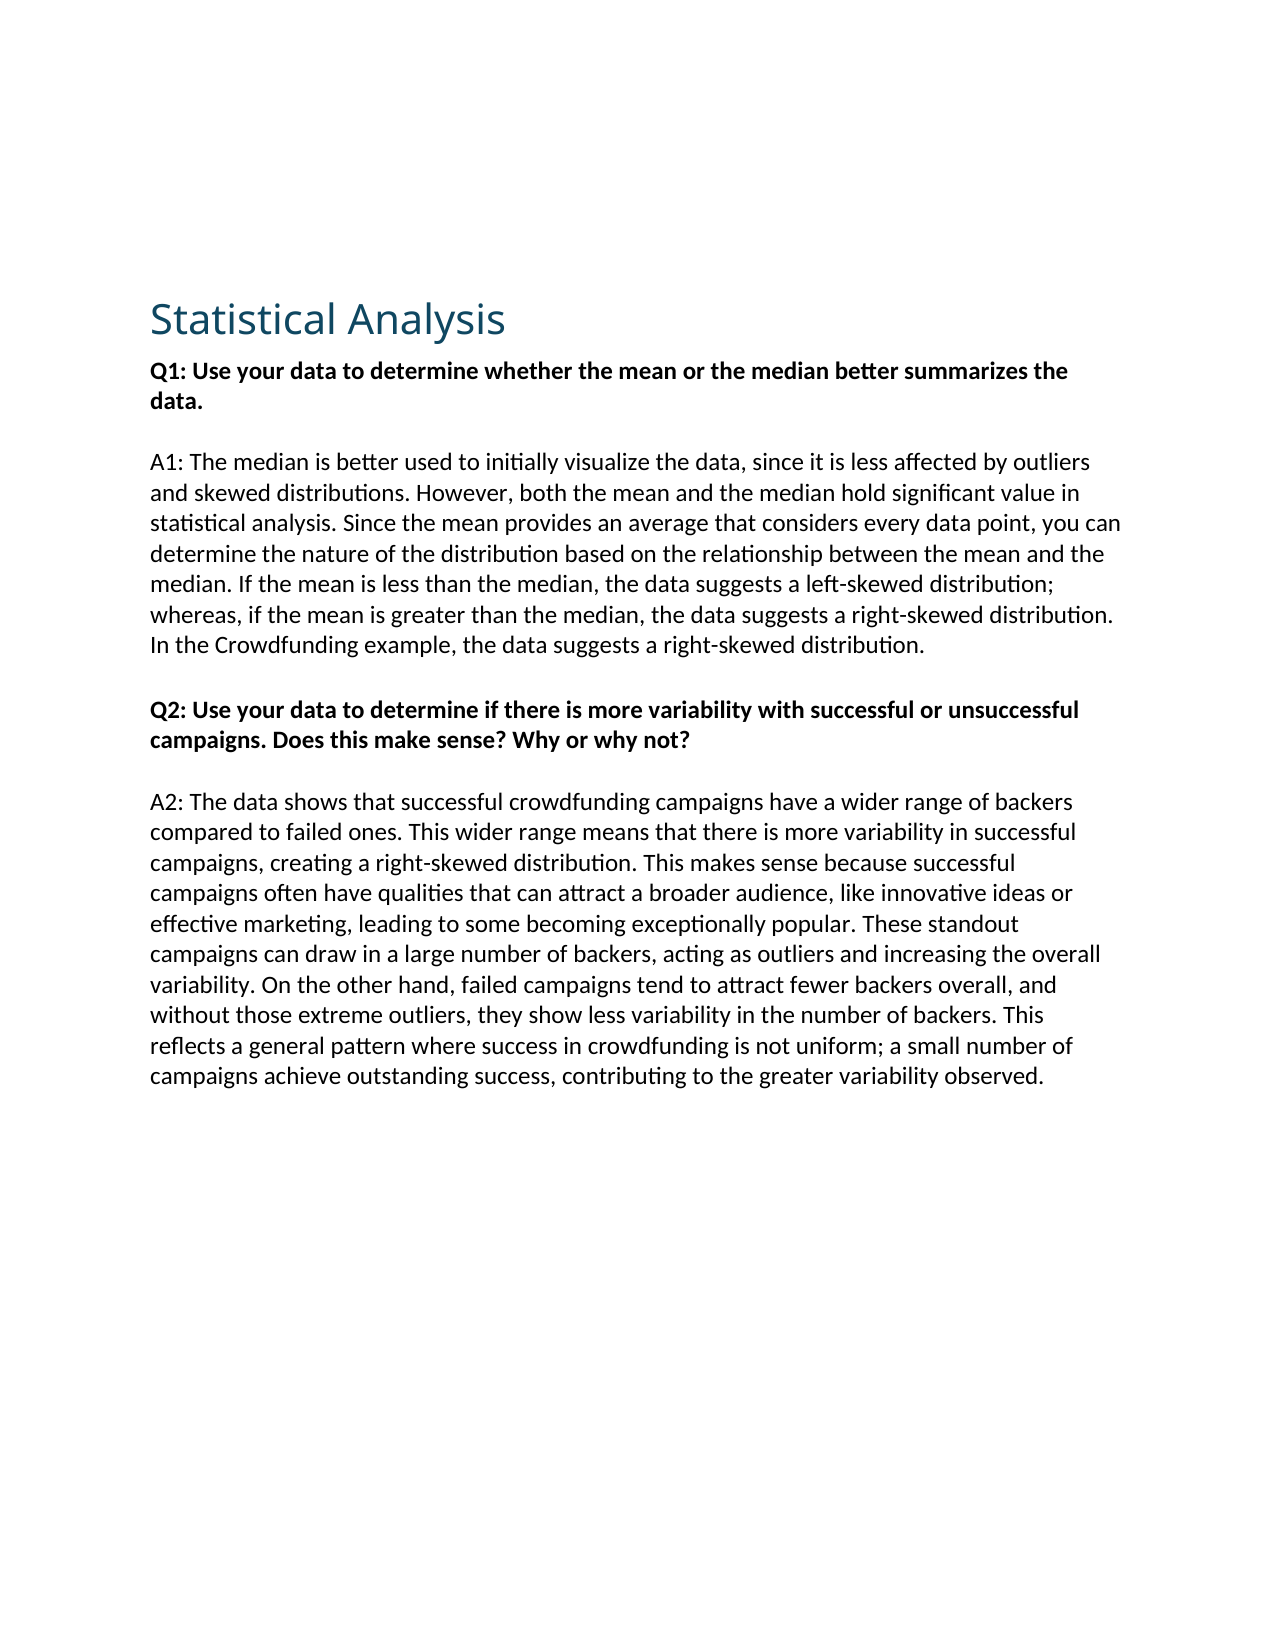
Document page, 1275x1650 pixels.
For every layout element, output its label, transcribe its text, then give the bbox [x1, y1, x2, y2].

text A1: The median is better used to initially visualize the data, since it is less affected by outliers and skewed distributions. However, both the mean and the median hold significant value in statistical analysis. Since the mean provides an average that considers every data point, you can determine the nature of the distribution based on the relationship between the mean and the median. If the mean is less than the median, the data suggests a left-skewed distribution; whereas, if the mean is greater than the median, the data suggests a right-skewed distribution. In the Crowdfunding example, the data suggests a right-skewed distribution. [150, 446, 1125, 660]
text Q2: Use your data to determine if there is more variability with successful or unsuccessful campaigns. Does this make sense? Why or why not? [150, 694, 1125, 755]
text A2: The data shows that successful crowdfunding campaigns have a wider range of backers compared to failed ones. This wider range means that there is more variability in successful campaigns, creating a right-skewed distribution. This makes sense because successful campaigns often have qualities that can attract a broader audience, like innovative ideas or effective marketing, leading to some becoming exceptionally popular. These standout campaigns can draw in a large number of backers, acting as outliers and increasing the overall variability. On the other hand, failed campaigns tend to attract fewer backers overall, and without those extreme outliers, they show less variability in the number of backers. This reflects a general pattern where success in crowdfunding is not uniform; a small number of campaigns achieve outstanding success, contributing to the greater variability observed. [150, 786, 1125, 1091]
subtitle Statistical Analysis [150, 290, 1125, 346]
text Q1: Use your data to determine whether the mean or the median better summarizes the data. [150, 355, 1125, 416]
